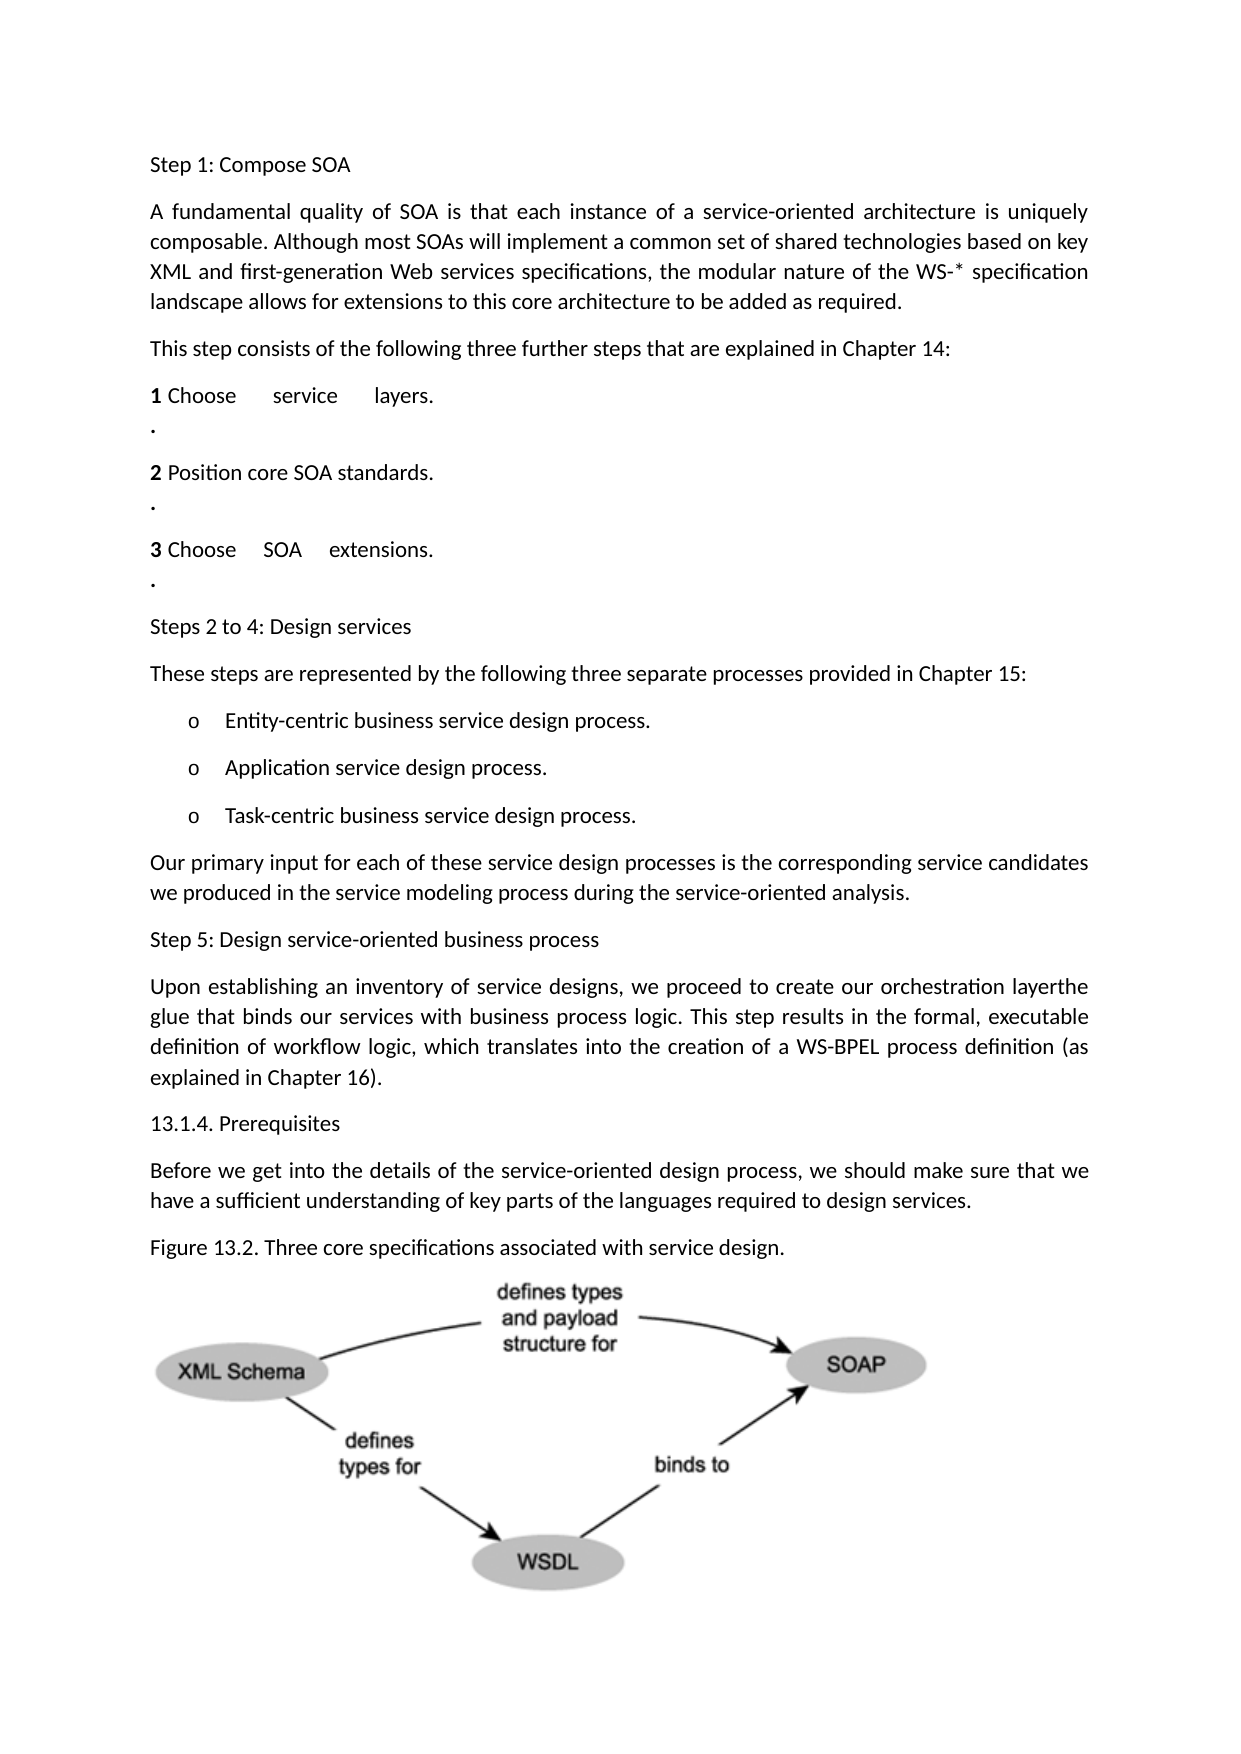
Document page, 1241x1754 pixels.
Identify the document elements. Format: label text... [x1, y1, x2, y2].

text Step 1: Compose SOA [150, 150, 1090, 178]
list Application service design process. [187, 753, 1090, 782]
text Our primary input for each of these service design processes is the corresponding service candidates we produced in the service modeling process during the service-oriented analysis. [150, 848, 1090, 906]
table_cell 3. [150, 535, 168, 612]
text Before we get into the details of the service-oriented design process, we should make sure that we have a sufficient understanding of key parts of the languages required to design services. [150, 1156, 1090, 1215]
list Entity-centric business service design process. [187, 706, 1090, 734]
table_cell 2. [150, 458, 168, 535]
text Step 5: Design service-oriented business process [150, 925, 1090, 953]
text These steps are represented by the following three separate processes provided in Chapter 15: [150, 659, 1090, 687]
text Figure 13.2. Three core specifications associated with service design. [150, 1233, 1090, 1262]
table_cell Choose SOA extensions. [168, 535, 434, 612]
text This step consists of the following three further steps that are explained in Chapter 14: [150, 334, 1090, 362]
table_cell Position core SOA standards. [168, 458, 434, 535]
text 13.1.4. Prerequisites [150, 1109, 1090, 1138]
picture [150, 1280, 932, 1598]
text Upon establishing an inventory of service designs, we proceed to create our orchestration layerthe glue that binds our services with business process logic. This step results in the formal, executable definition of workflow logic, which translates into the creation of a WS-BPEL process definition (as explained in Chapter 16). [150, 972, 1090, 1091]
table_header Choose service layers. [168, 381, 434, 458]
text Steps 2 to 4: Design services [150, 612, 1090, 640]
text A fundamental quality of SOA is that each instance of a service-oriented architecture is uniquely composable. Although most SOAs will implement a common set of shared technologies based on key XML and first-generation Web services specifications, the modular nature of the WS-* specification landscape allows for extensions to this core architecture to be added as required. [150, 197, 1090, 316]
list Task-centric business service design process. [187, 801, 1090, 829]
table_header 1. [150, 381, 168, 458]
